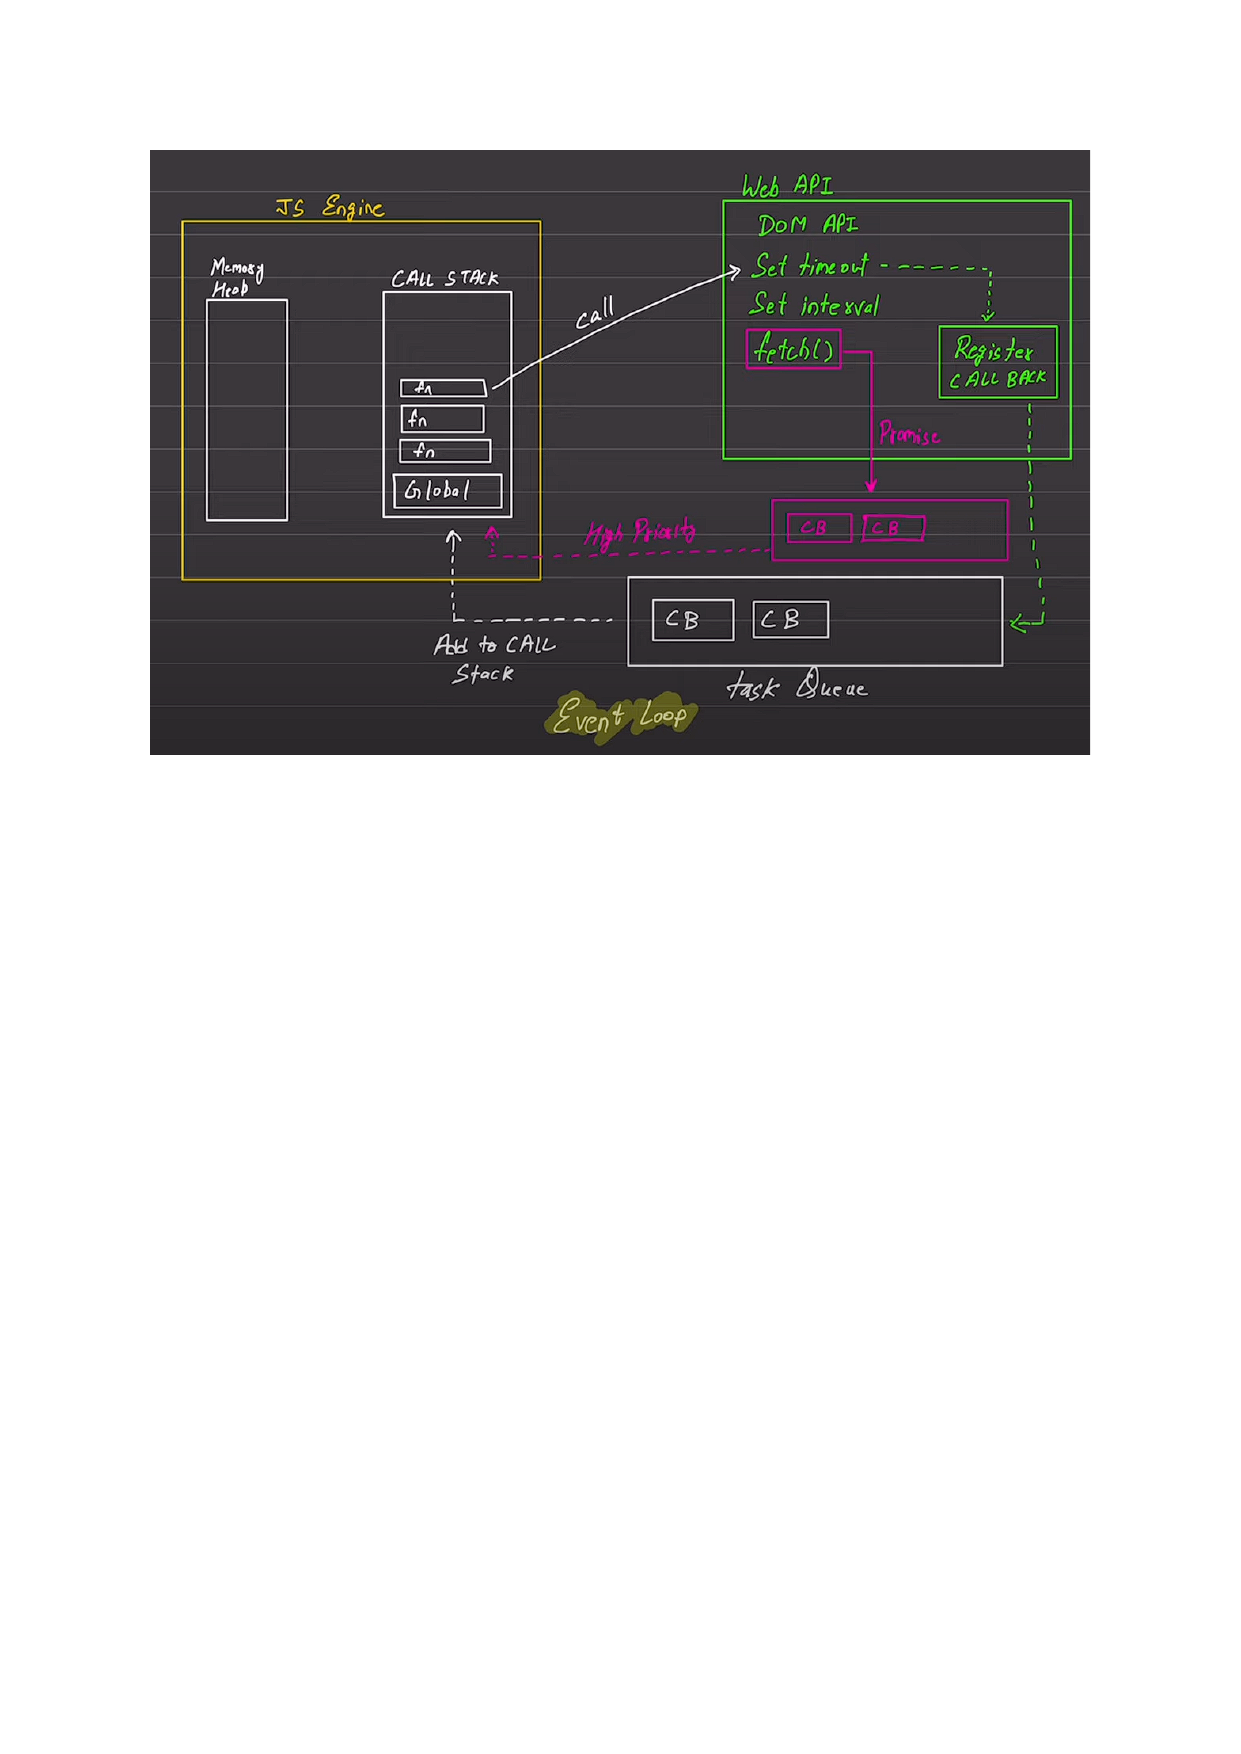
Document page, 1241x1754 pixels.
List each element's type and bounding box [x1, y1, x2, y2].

picture [150, 150, 1091, 755]
